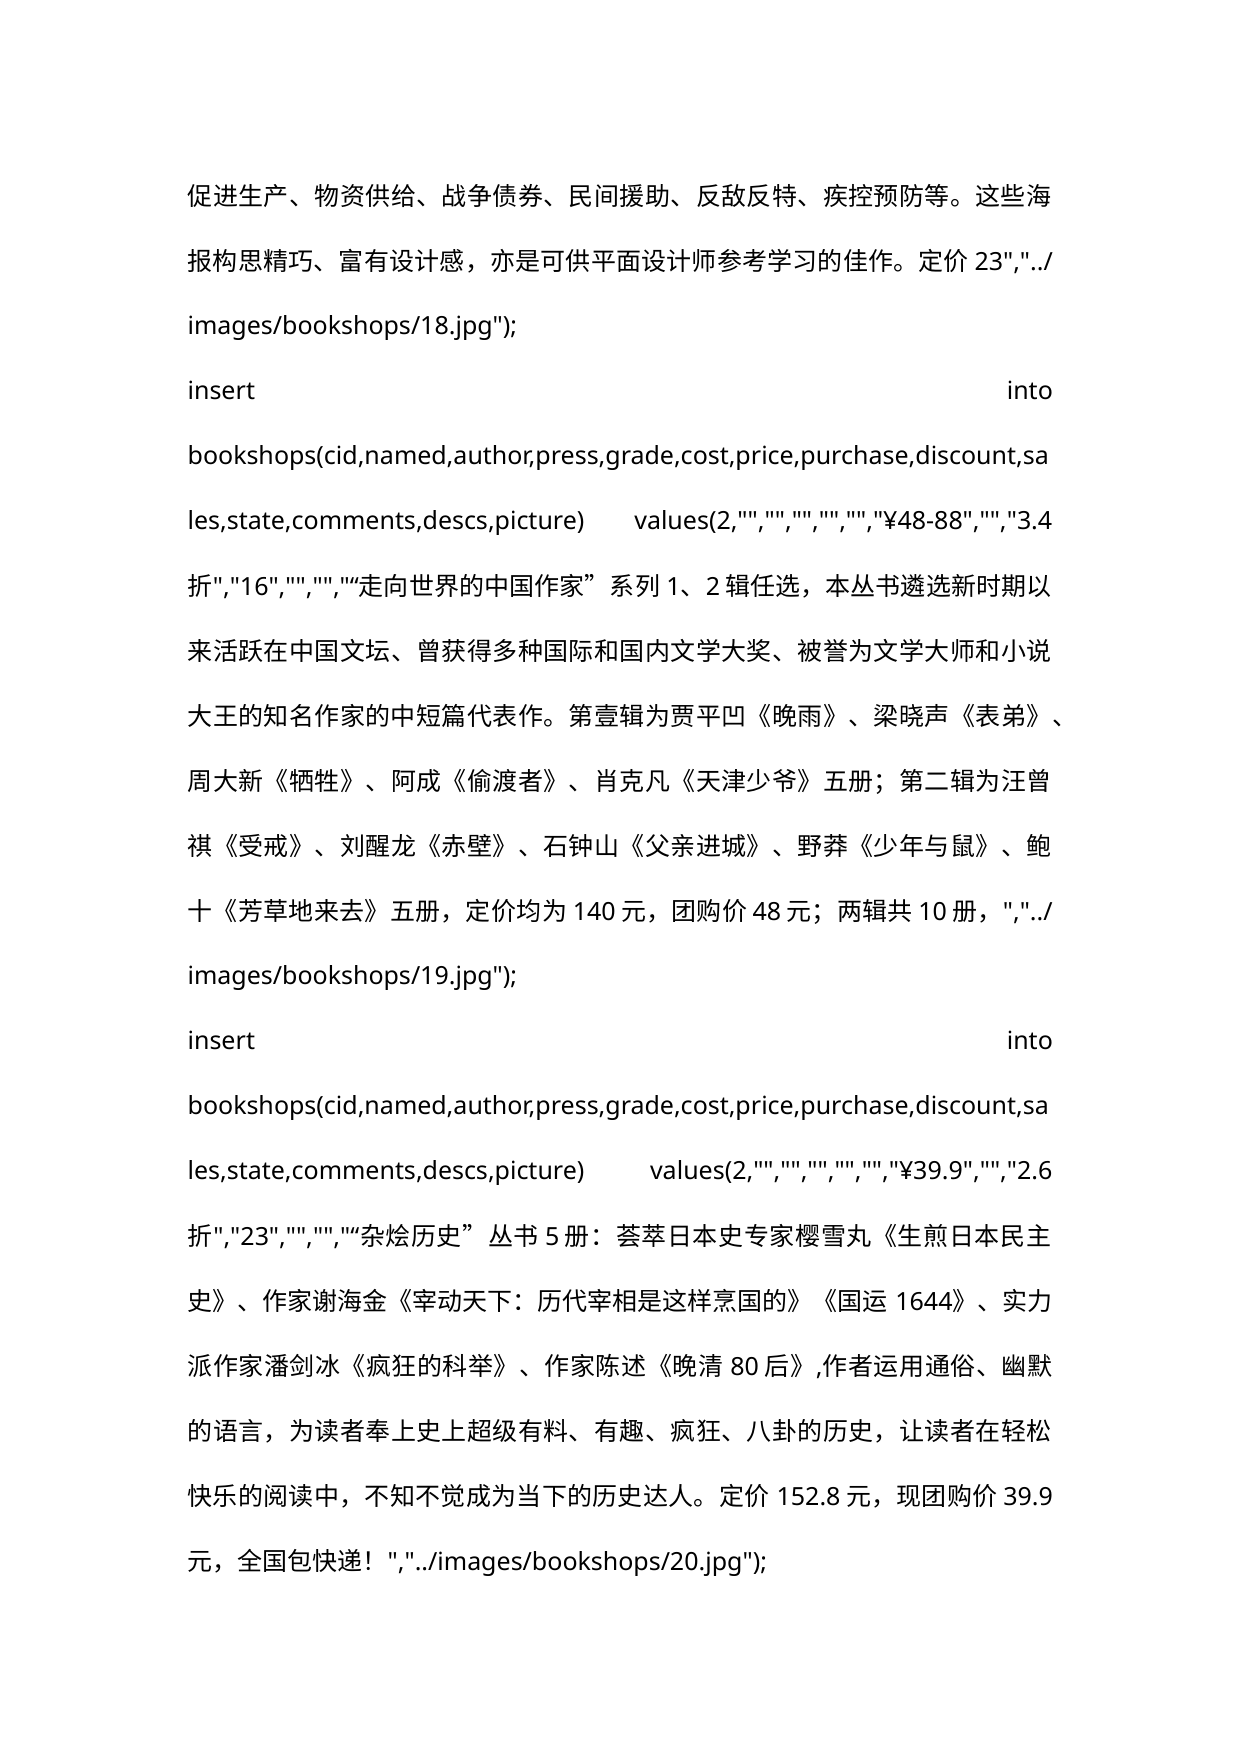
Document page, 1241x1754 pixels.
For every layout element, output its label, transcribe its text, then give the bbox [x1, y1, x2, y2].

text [187, 162, 1053, 357]
text insert into bookshops(cid,named,author,press,grade,cost,price,purchase,discount,sales,state,comments,descs,picture) values(2,"","","","","","¥48-88","","3.4折","16","","","“走向世界的中国作家”系列1、2辑任选，本丛书遴选新时期以来活跃在中国文坛、曾获得多种国际和国内文学大奖、被誉为文学大师和小说大王的知名作家的中短篇代表作。第壹辑为贾平凹《晚雨》、梁晓声《表弟》、周大新《牺牲》、阿成《偷渡者》、肖克凡《天津少爷》五册；第二辑为汪曾祺《受戒》、刘醒龙《赤壁》、石钟山《父亲进城》、野莽《少年与鼠》、鲍十《芳草地来去》五册，定价均为140元，团购价48元；两辑共10册，","../images/bookshops/19.jpg"); [187, 357, 1053, 1007]
text insert into bookshops(cid,named,author,press,grade,cost,price,purchase,discount,sales,state,comments,descs,picture) values(2,"","","","","","¥39.9","","2.6折","23","","","“杂烩历史”丛书5册：荟萃日本史专家樱雪丸《生煎日本民主史》、作家谢海金《宰动天下：历代宰相是这样烹国的》《国运1644》、实力派作家潘剑冰《疯狂的科举》、作家陈述《晚清80后》,作者运用通俗、幽默的语言，为读者奉上史上超级有料、有趣、疯狂、八卦的历史，让读者在轻松快乐的阅读中，不知不觉成为当下的历史达人。定价152.8元，现团购价39.9元，全国包快递！","../images/bookshops/20.jpg"); [187, 1007, 1053, 1592]
